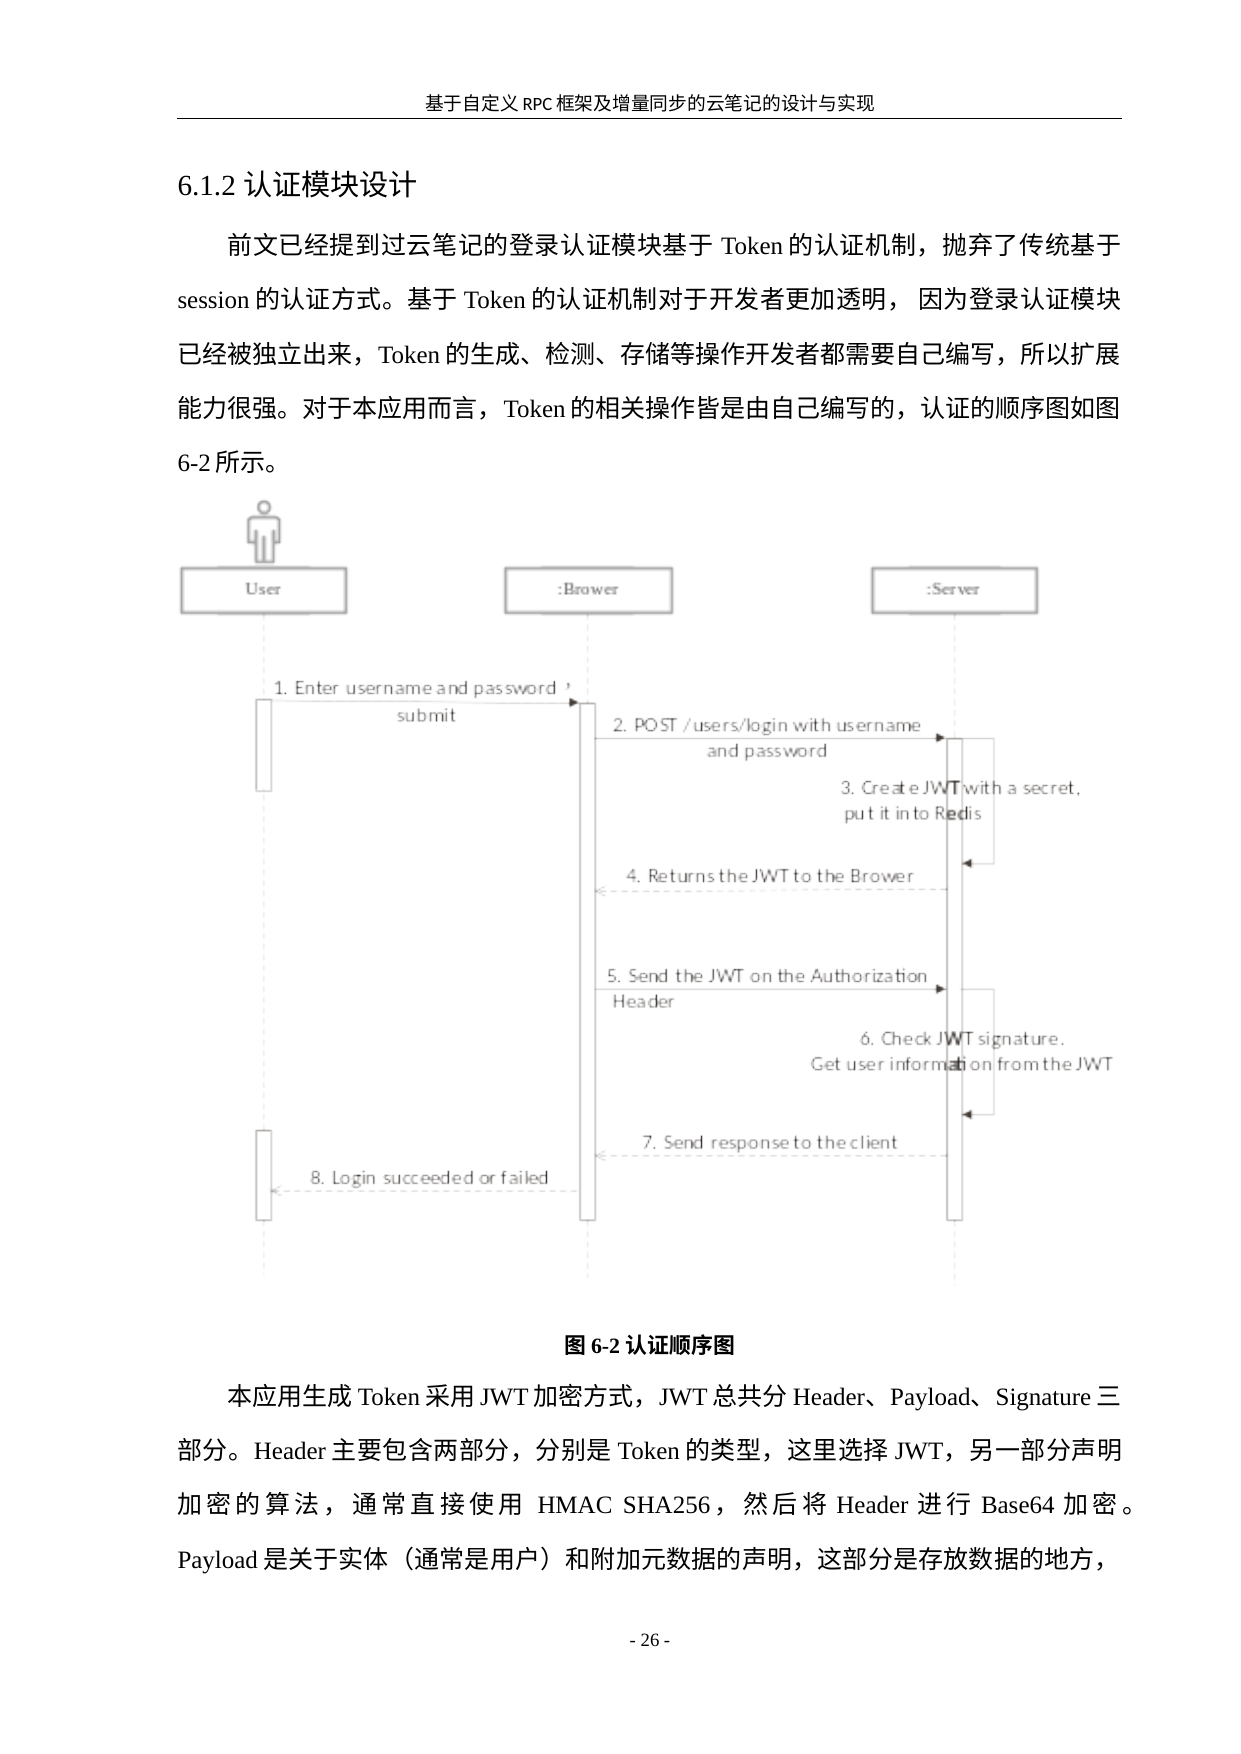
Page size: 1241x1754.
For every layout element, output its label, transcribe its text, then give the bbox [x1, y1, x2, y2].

text 图6-2 认证顺序图 [177, 1328, 1122, 1360]
text 前文已经提到过云笔记的登录认证模块基于Token的认证机制，抛弃了传统基于session的认证方式。基于Token的认证机制对于开发者更加透明， 因为登录认证模块已经被独立出来，Token的生成、检测、存储等操作开发者都需要自己编写，所以扩展能力很强。对于本应用而言，Token的相关操作皆是由自己编写的，认证的顺序图如图6-2所示。 [177, 225, 1122, 479]
subtitle 6.1.2 认证模块设计 [177, 162, 1122, 204]
